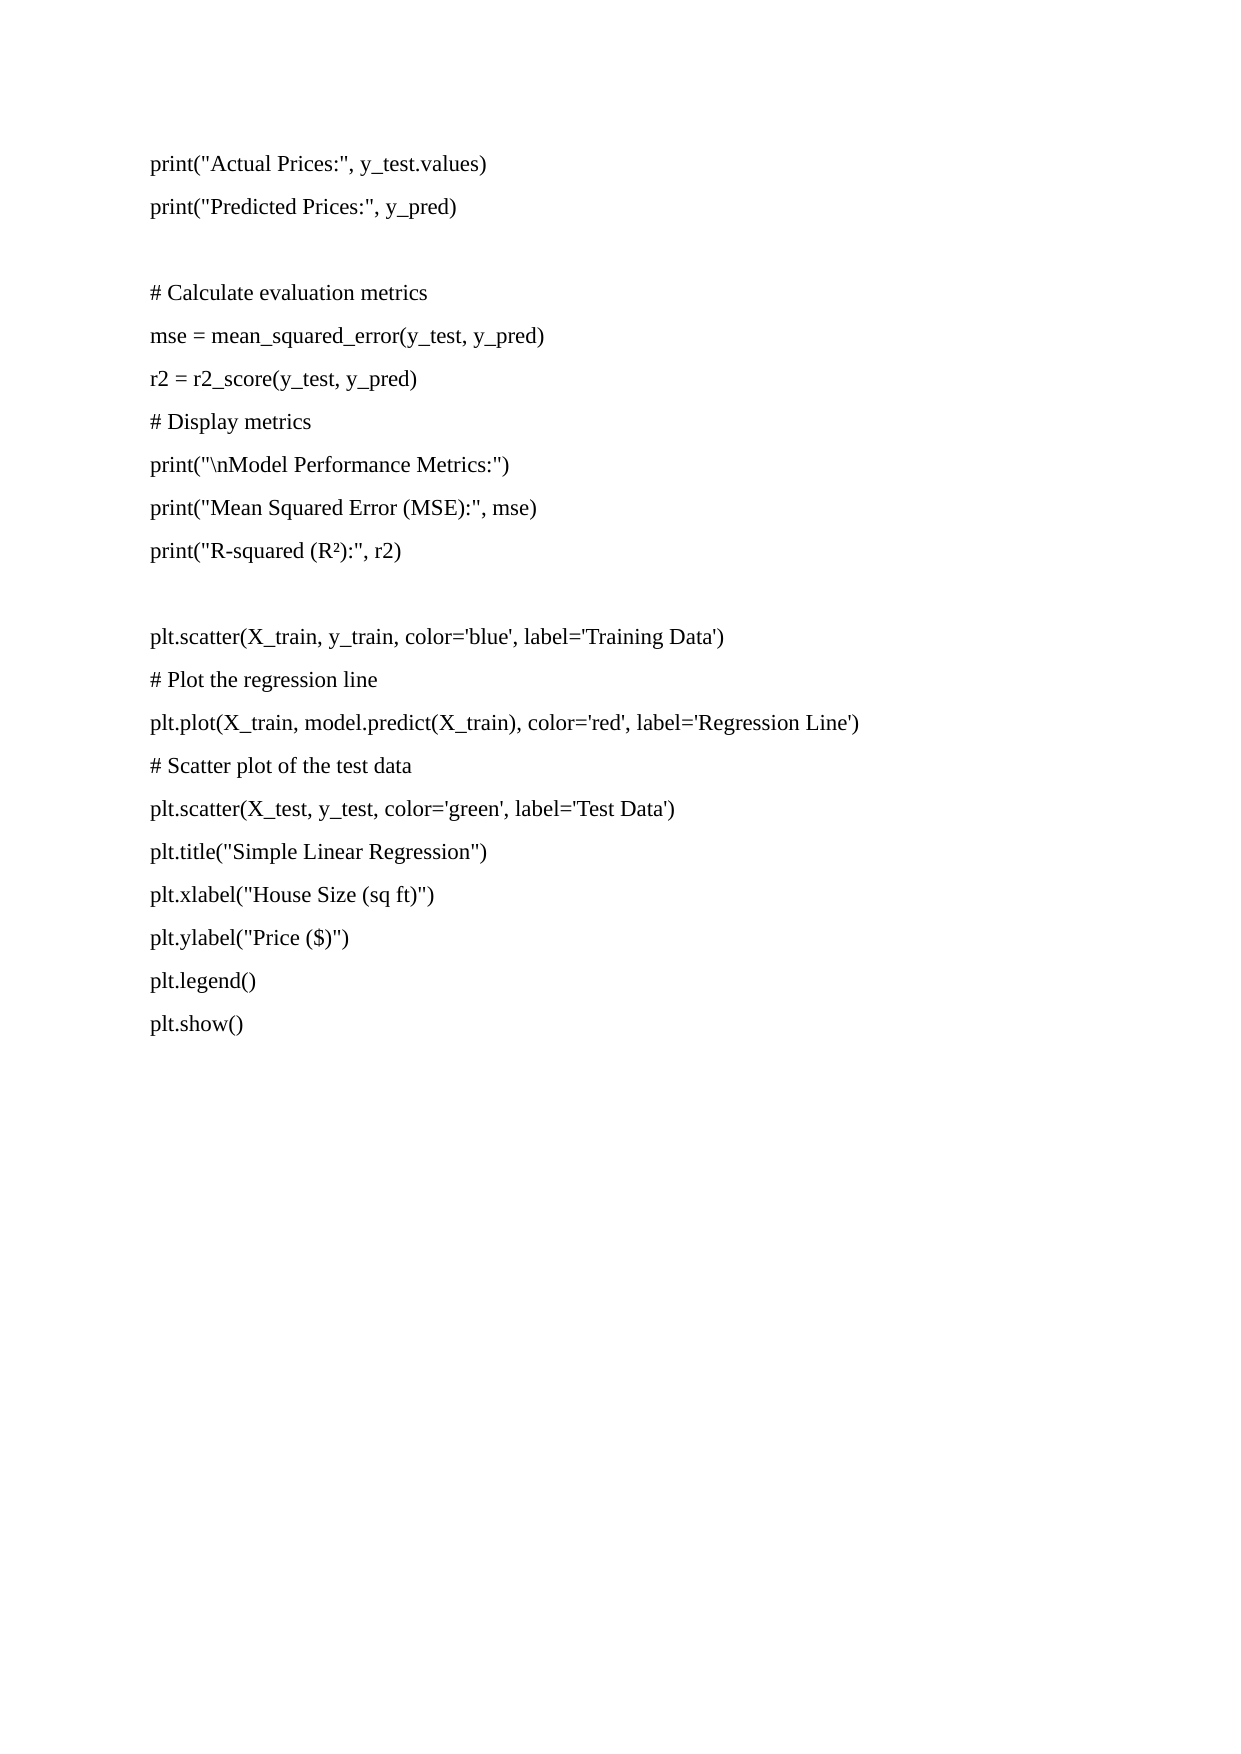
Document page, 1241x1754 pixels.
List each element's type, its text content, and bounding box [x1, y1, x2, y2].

text plt.scatter(X_train, y_train, color='blue', label='Training Data') [150, 623, 1090, 649]
text # Display metrics [150, 408, 1090, 434]
text print("R-squared (R²):", r2) [150, 537, 1090, 563]
text plt.plot(X_train, model.predict(X_train), color='red', label='Regression Line') [150, 709, 1090, 736]
text plt.title("Simple Linear Regression") [150, 838, 1090, 865]
text # Scatter plot of the test data [150, 752, 1090, 779]
text plt.show() [150, 1010, 1090, 1037]
text # Calculate evaluation metrics [150, 279, 1090, 305]
text plt.xlabel("House Size (sq ft)") [150, 881, 1090, 908]
text # Plot the regression line [150, 666, 1090, 693]
text print("Actual Prices:", y_test.values) [150, 150, 1090, 176]
text print("Predicted Prices:", y_pred) [150, 193, 1090, 219]
text print("Mean Squared Error (MSE):", mse) [150, 494, 1090, 521]
text mse = mean_squared_error(y_test, y_pred) [150, 322, 1090, 348]
text plt.ylabel("Price ($)") [150, 924, 1090, 951]
text print("\nModel Performance Metrics:") [150, 451, 1090, 477]
text r2 = r2_score(y_test, y_pred) [150, 365, 1090, 391]
text plt.legend() [150, 967, 1090, 994]
text plt.scatter(X_test, y_test, color='green', label='Test Data') [150, 795, 1090, 822]
